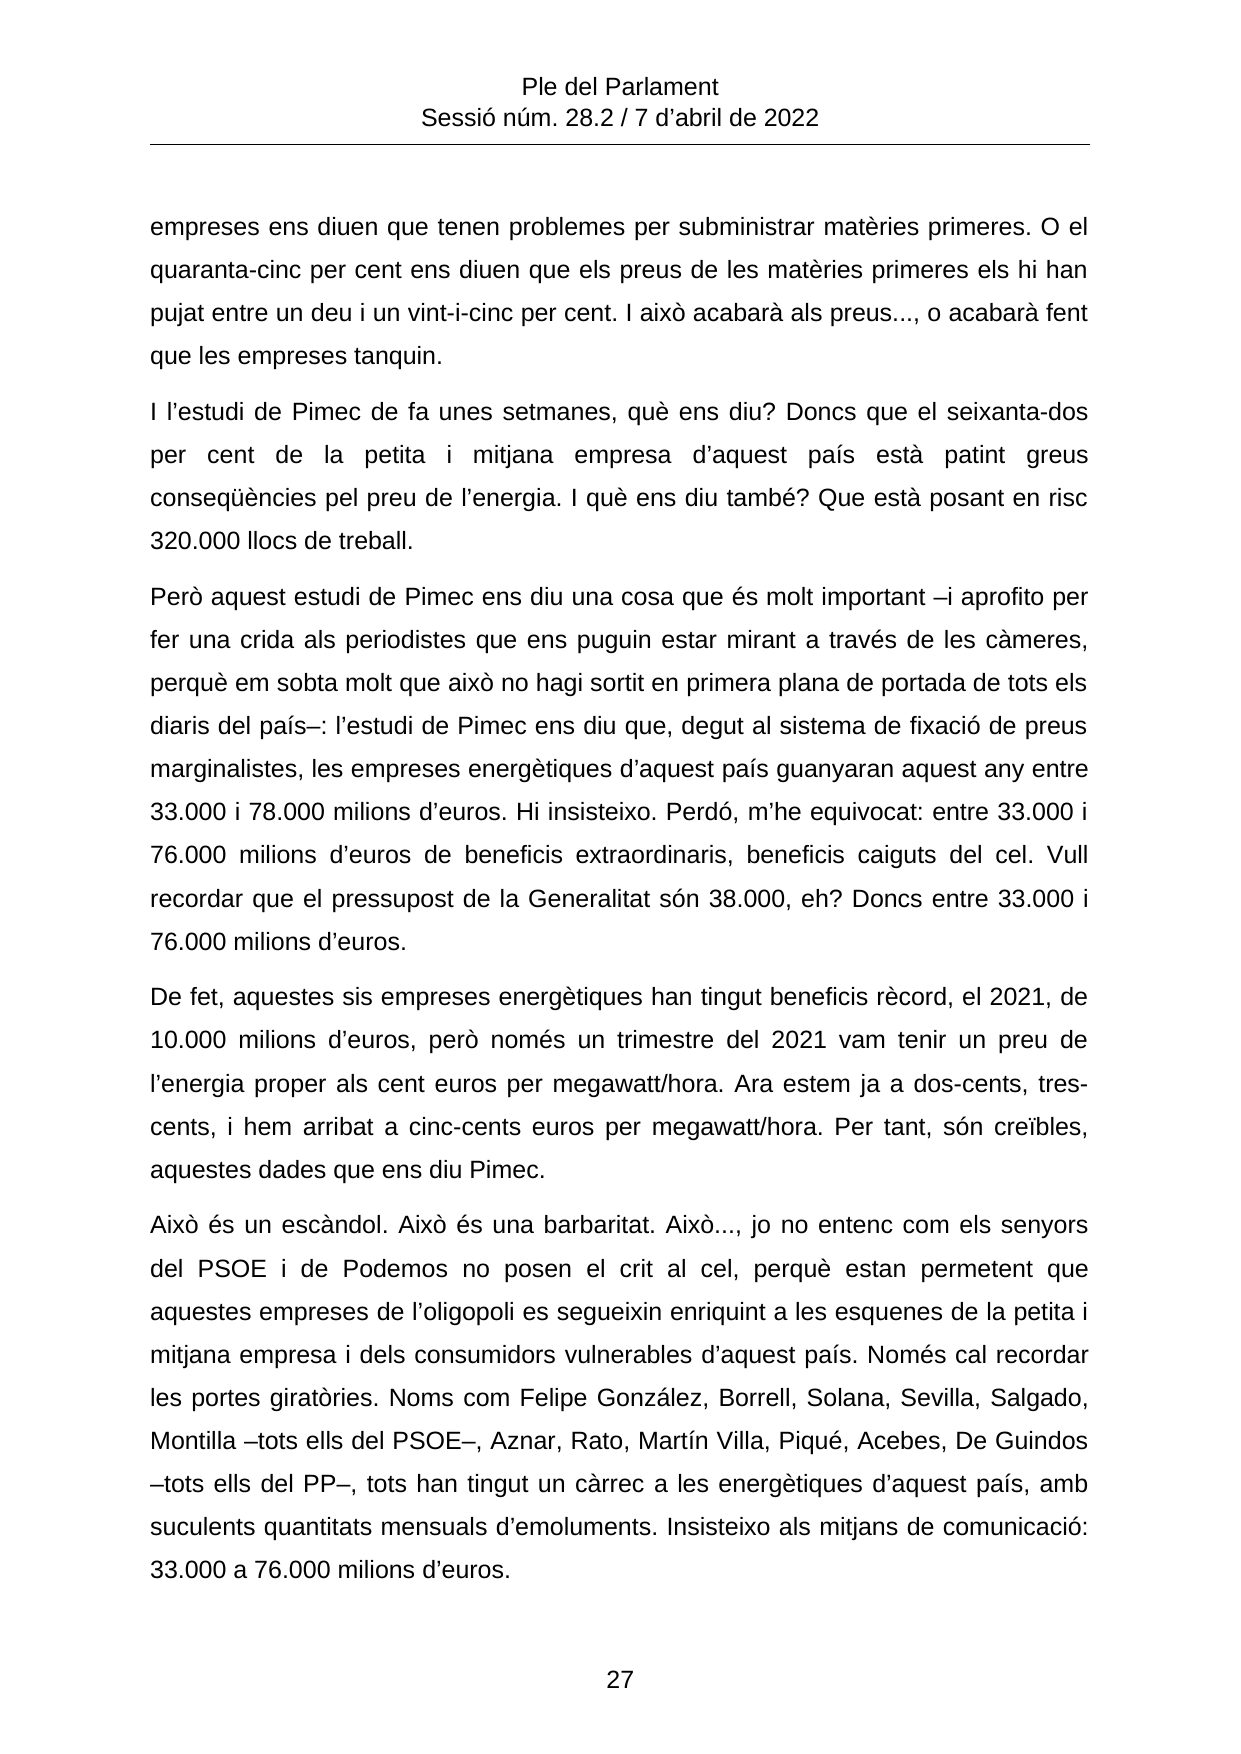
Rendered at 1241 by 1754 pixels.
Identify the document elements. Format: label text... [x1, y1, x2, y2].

text De fet, aquestes sis empreses energètiques han tingut beneficis rècord, el 2021, de 10.000 milions d’euros, però només un trimestre del 2021 vam tenir un preu de l’energia proper als cent euros per megawatt/hora. Ara estem ja a dos-cents, tres-cents, i hem arribat a cinc-cents euros per megawatt/hora. Per tant, són creïbles, aquestes dades que ens diu Pimec. [150, 982, 1090, 1184]
text I l’estudi de Pimec de fa unes setmanes, què ens diu? Doncs que el seixanta-dos per cent de la petita i mitjana empresa d’aquest país està patint greus conseqüències pel preu de l’energia. I què ens diu també? Que està posant en risc 320.000 llocs de treball. [150, 397, 1090, 555]
text Això és un escàndol. Això és una barbaritat. Això..., jo no entenc com els senyors del PSOE i de Podemos no posen el crit al cel, perquè estan permetent que aquestes empreses de l’oligopoli es segueixin enriquint a les esquenes de la petita i mitjana empresa i dels consumidors vulnerables d’aquest país. Només cal recordar les portes giratòries. Noms com Felipe González, Borrell, Solana, Sevilla, Salgado, Montilla –tots ells del PSOE–, Aznar, Rato, Martín Villa, Piqué, Acebes, De Guindos –tots ells del PP–, tots han tingut un càrrec a les energètiques d’aquest país, amb suculents quantitats mensuals d’emoluments. Insisteixo als mitjans de comunicació: 33.000 a 76.000 milions d’euros. [150, 1211, 1090, 1584]
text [150, 212, 1090, 370]
text Però aquest estudi de Pimec ens diu una cosa que és molt important –i aprofito per fer una crida als periodistes que ens puguin estar mirant a través de les càmeres, perquè em sobta molt que això no hagi sortit en primera plana de portada de tots els diaris del país–: l’estudi de Pimec ens diu que, degut al sistema de fixació de preus marginalistes, les empreses energètiques d’aquest país guanyaran aquest any entre 33.000 i 78.000 milions d’euros. Hi insisteixo. Perdó, m’he equivocat: entre 33.000 i 76.000 milions d’euros de beneficis extraordinaris, beneficis caiguts del cel. Vull recordar que el pressupost de la Generalitat són 38.000, eh? Doncs entre 33.000 i 76.000 milions d’euros. [150, 582, 1090, 956]
